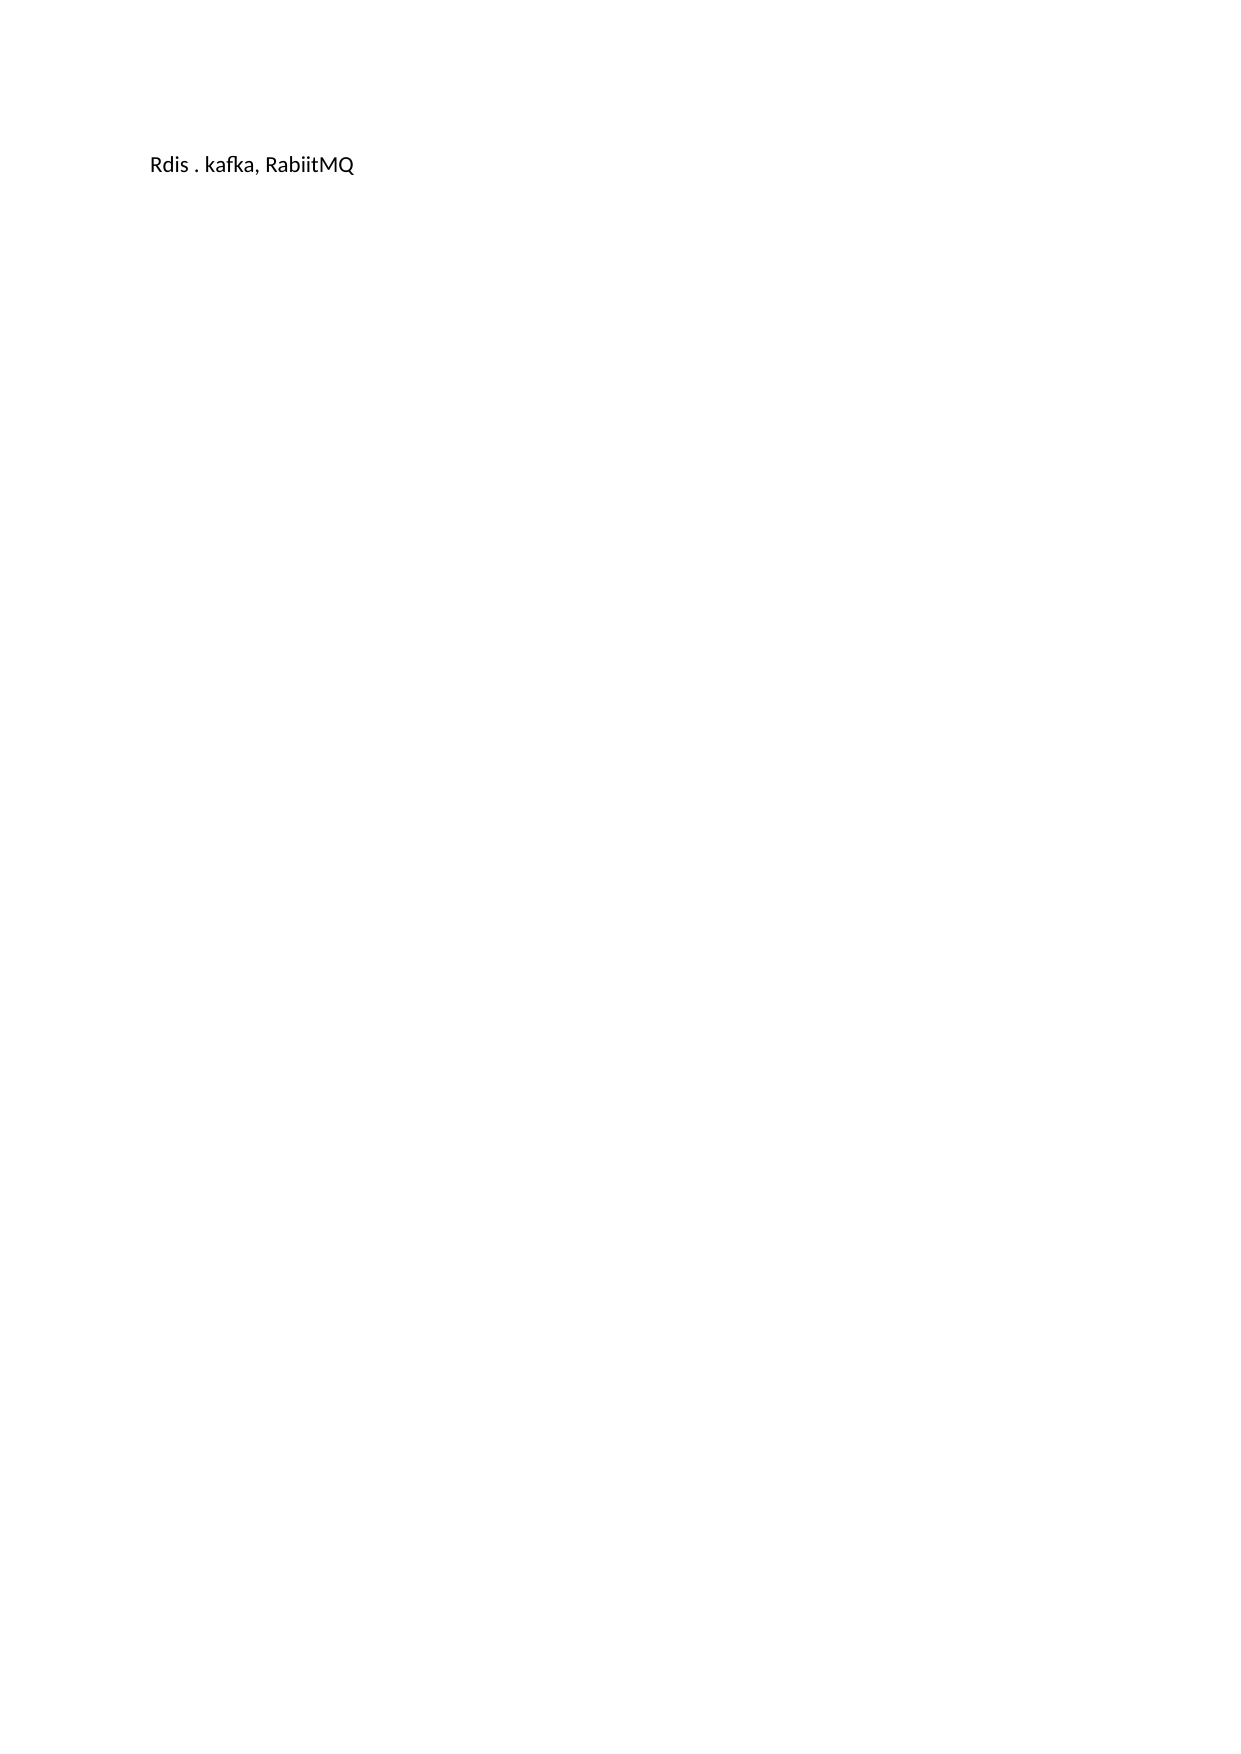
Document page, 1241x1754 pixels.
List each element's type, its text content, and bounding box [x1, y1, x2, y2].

text Rdis . kafka, RabiitMQ [150, 150, 1090, 178]
